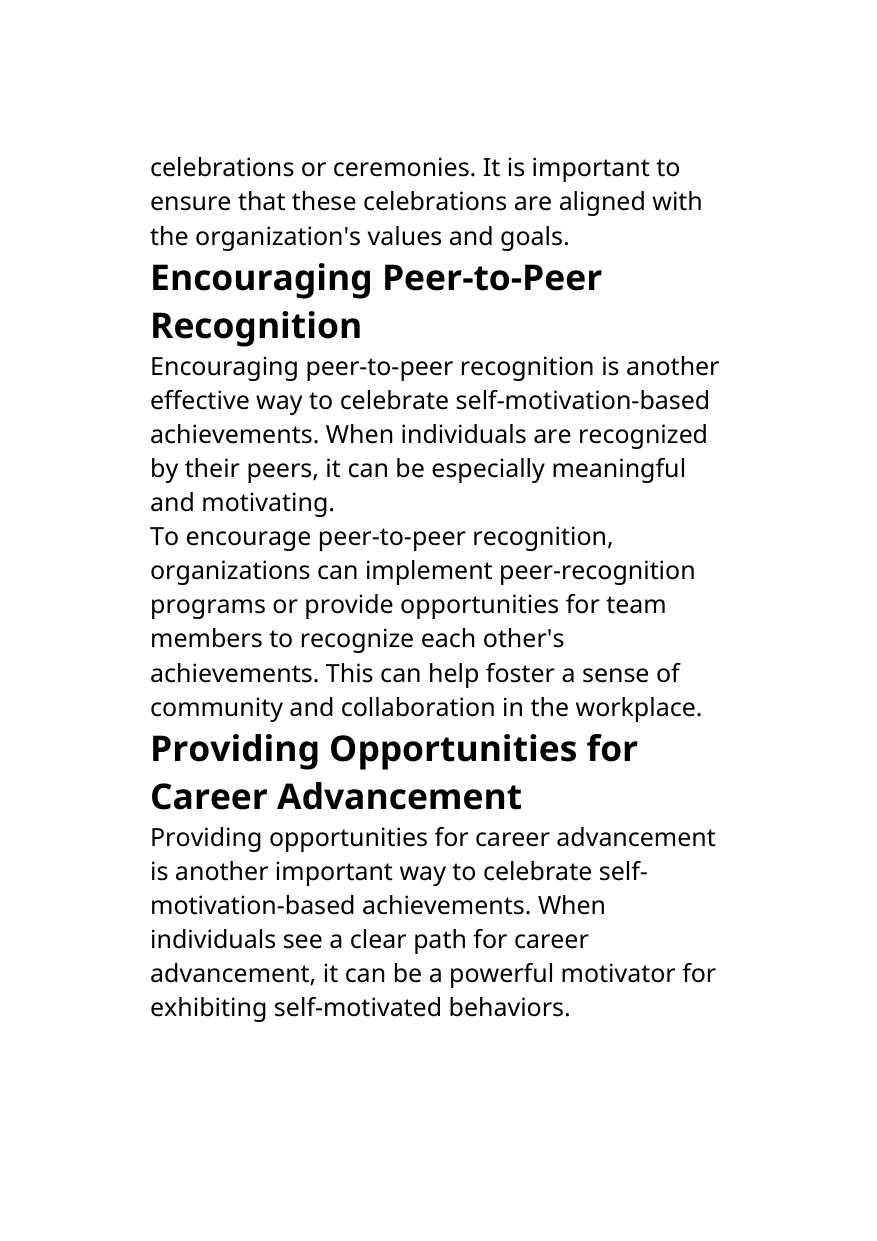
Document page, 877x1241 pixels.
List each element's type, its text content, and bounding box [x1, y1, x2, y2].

text Providing opportunities for career advancement is another important way to celebrate self-motivation-based achievements. When individuals see a clear path for career advancement, it can be a powerful motivator for exhibiting self-motivated behaviors. [150, 820, 727, 1024]
subtitle Providing Opportunities for Career Advancement [150, 723, 727, 820]
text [150, 150, 727, 252]
text Encouraging peer-to-peer recognition is another effective way to celebrate self-motivation-based achievements. When individuals are recognized by their peers, it can be especially meaningful and motivating. [150, 349, 727, 519]
text To encourage peer-to-peer recognition, organizations can implement peer-recognition programs or provide opportunities for team members to recognize each other's achievements. This can help foster a sense of community and collaboration in the workplace. [150, 519, 727, 723]
subtitle Encouraging Peer-to-Peer Recognition [150, 252, 727, 349]
